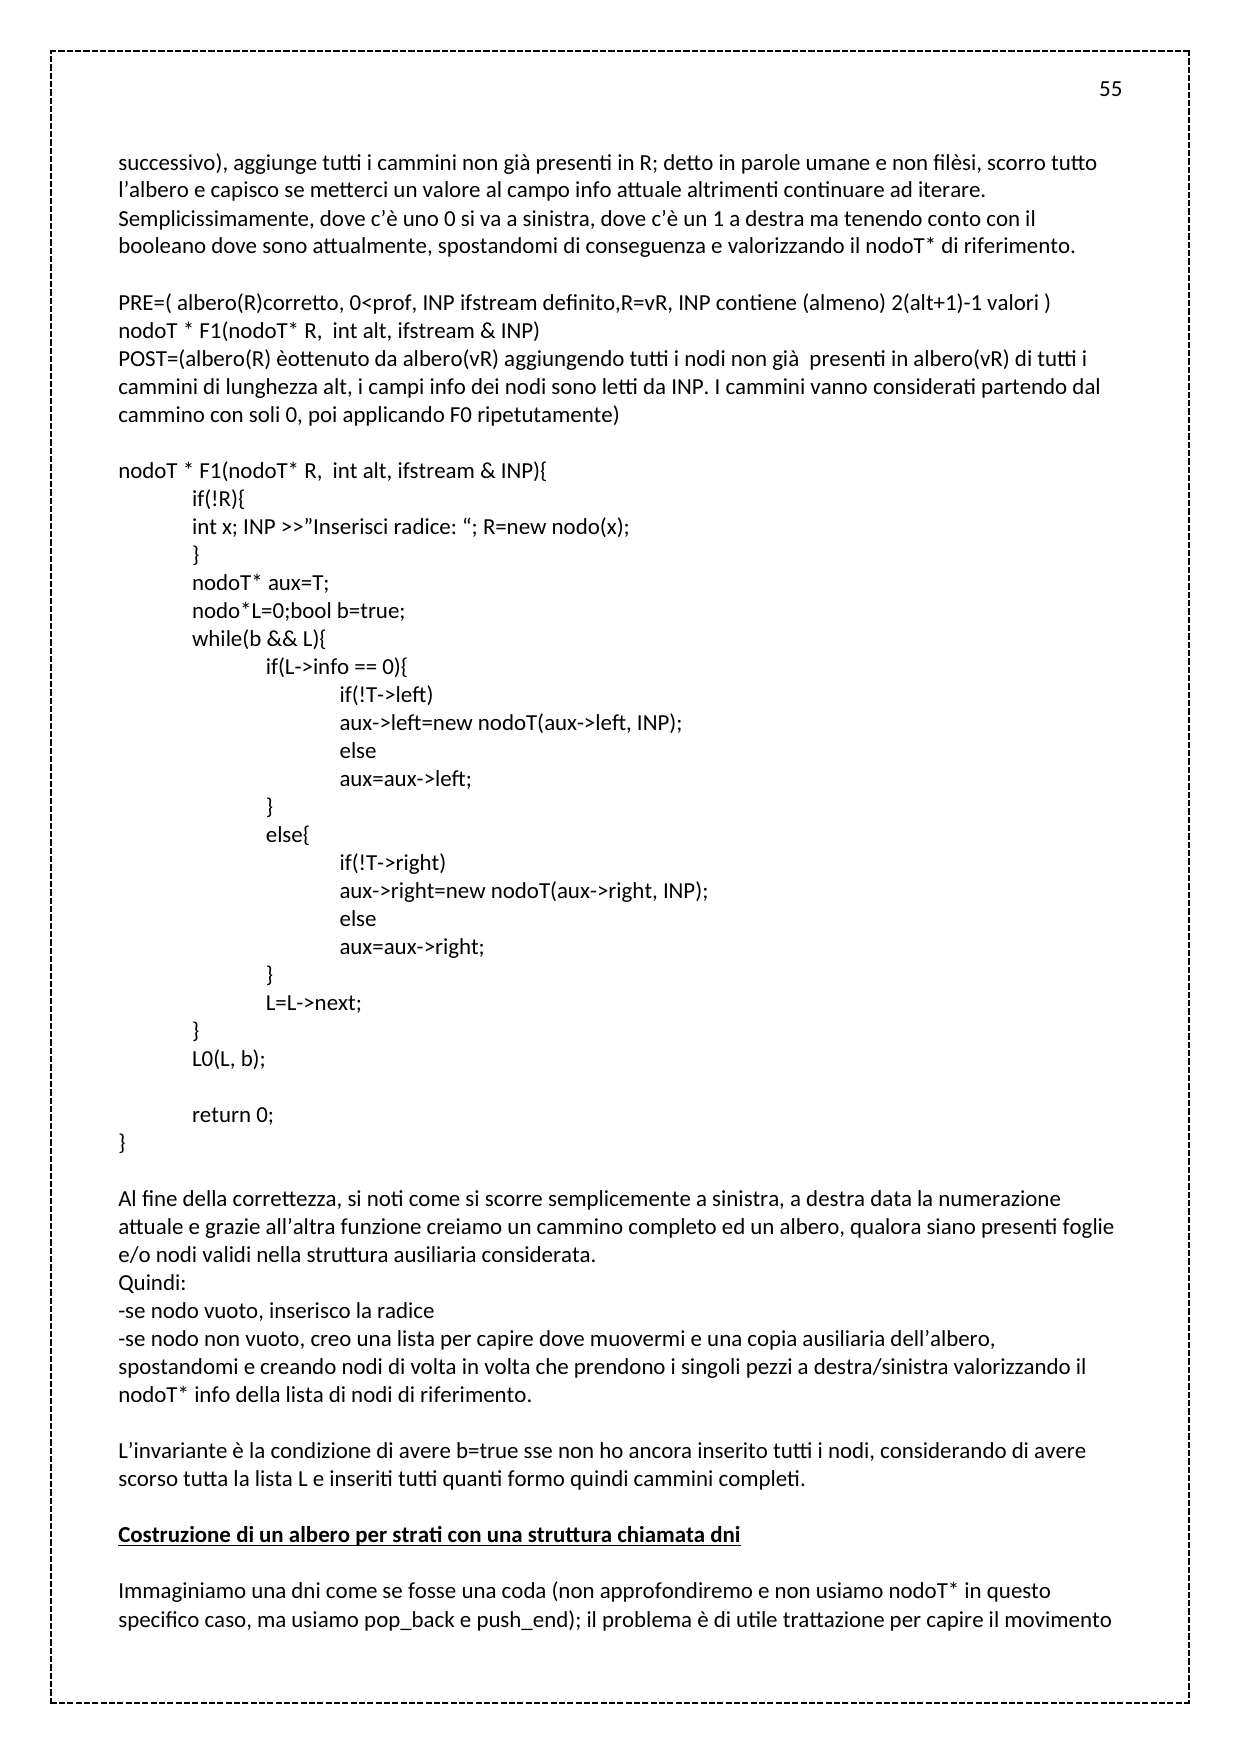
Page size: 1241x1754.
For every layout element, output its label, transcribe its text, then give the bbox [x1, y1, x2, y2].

text Al fine della correttezza, si noti come si scorre semplicemente a sinistra, a destra data la numerazione attuale e grazie all’altra funzione creiamo un cammino completo ed un albero, qualora siano presenti foglie e/o nodi validi nella struttura ausiliaria considerata. [118, 1184, 1122, 1268]
text } [118, 1128, 1122, 1156]
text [118, 148, 1122, 260]
text else [118, 736, 1122, 764]
text } [118, 960, 1122, 988]
text POST=(albero(R) èottenuto da albero(vR) aggiungendo tutti i nodi non già presenti in albero(vR) di tutti i cammini di lunghezza alt, i campi info dei nodi sono letti da INP. I cammini vanno considerati partendo dal cammino con soli 0, poi applicando F0 ripetutamente) [118, 344, 1122, 428]
text } [118, 792, 1122, 820]
text nodoT * F1(nodoT* R, int alt, ifstream & INP) [118, 316, 1122, 344]
text return 0; [118, 1100, 1122, 1128]
text -se nodo non vuoto, creo una lista per capire dove muovermi e una copia ausiliaria dell’albero, spostandomi e creando nodi di volta in volta che prendono i singoli pezzi a destra/sinistra valorizzando il nodoT* info della lista di nodi di riferimento. [118, 1324, 1122, 1408]
text aux=aux->right; [118, 932, 1122, 960]
text else{ [118, 820, 1122, 848]
text } [118, 1016, 1122, 1044]
text if(!R){ [118, 484, 1122, 512]
text PRE=( albero(R)corretto, 0<prof, INP ifstream definito,R=vR, INP contiene (almeno) 2(alt+1)-1 valori ) [118, 288, 1122, 316]
text L=L->next; [118, 988, 1122, 1016]
text nodoT * F1(nodoT* R, int alt, ifstream & INP){ [118, 456, 1122, 484]
text -se nodo vuoto, inserisco la radice [118, 1296, 1122, 1324]
text int x; INP >>”Inserisci radice: “; R=new nodo(x); [118, 512, 1122, 540]
text nodoT* aux=T; [192, 568, 1122, 596]
text if(L->info == 0){ [118, 652, 1122, 680]
text if(!T->right) [118, 848, 1122, 876]
text Quindi: [118, 1268, 1122, 1296]
text } [118, 540, 1122, 568]
text if(!T->left) [118, 680, 1122, 708]
text aux->right=new nodoT(aux->right, INP); [118, 876, 1122, 904]
text aux->left=new nodoT(aux->left, INP); [118, 708, 1122, 736]
text L0(L, b); [118, 1044, 1122, 1072]
text L’invariante è la condizione di avere b=true sse non ho ancora inserito tutti i nodi, considerando di avere scorso tutta la lista L e inseriti tutti quanti formo quindi cammini completi. [118, 1437, 1122, 1493]
text Costruzione di un albero per strati con una struttura chiamata dni [118, 1521, 1122, 1549]
text nodo*L=0;bool b=true; [118, 596, 1122, 624]
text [118, 1577, 1122, 1633]
text aux=aux->left; [118, 764, 1122, 792]
text while(b && L){ [118, 624, 1122, 652]
text else [118, 904, 1122, 932]
